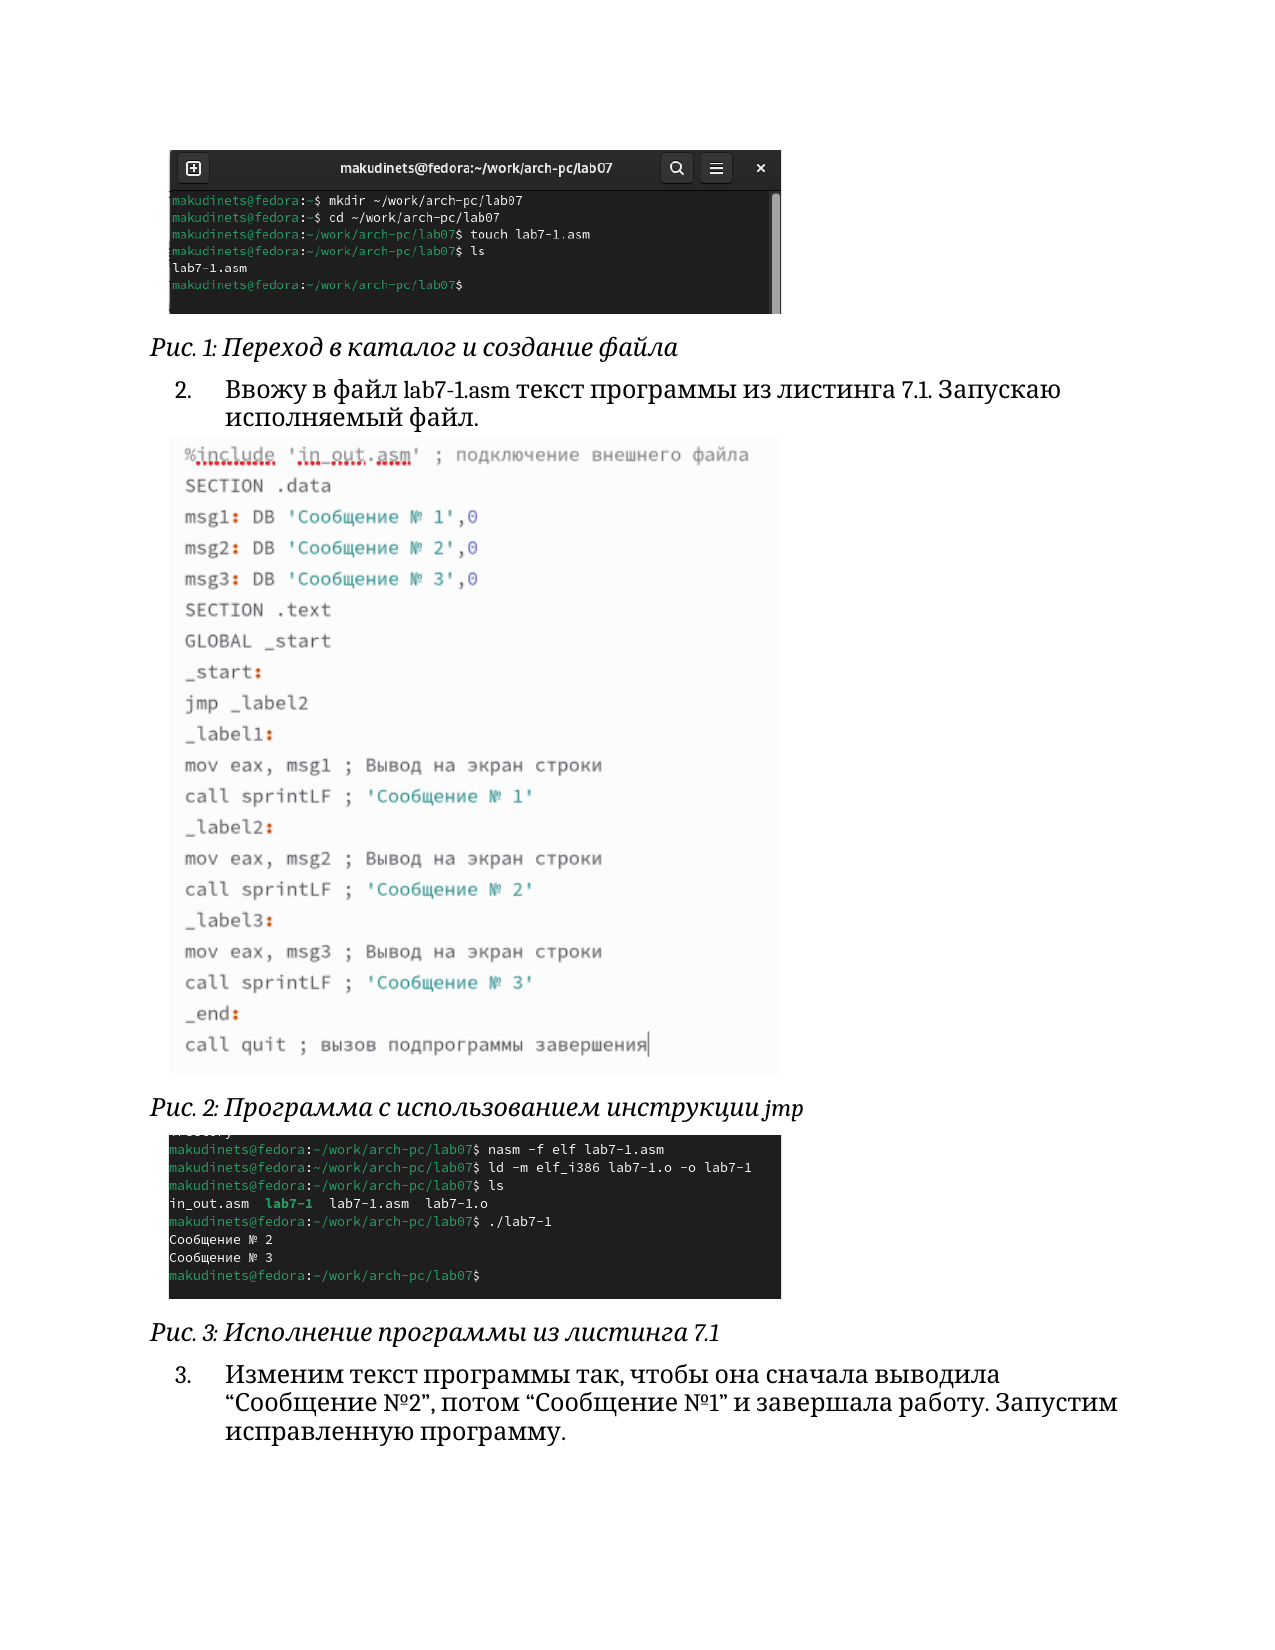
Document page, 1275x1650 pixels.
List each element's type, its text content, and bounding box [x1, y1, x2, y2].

list Ввожу в файл lab7-1.asm текст программы из листинга 7.1. Запускаю исполняемый файл. [175, 376, 1125, 433]
picture [168, 150, 782, 314]
picture [168, 1135, 782, 1299]
list Изменим текст программы так, чтобы она сначала выводила “Сообщение №2”, потом “Сообщение №1” и завершала работу. Запустим исправленную программу. [175, 1361, 1125, 1447]
text Рис. 3: Исполнение программы из листинга 7.1 [150, 1319, 1125, 1348]
picture [168, 436, 782, 1074]
text Рис. 1: Переход в каталог и создание файла [150, 334, 1125, 363]
text Рис. 2: Программа с использованием инструкции jmp [150, 1094, 1125, 1123]
